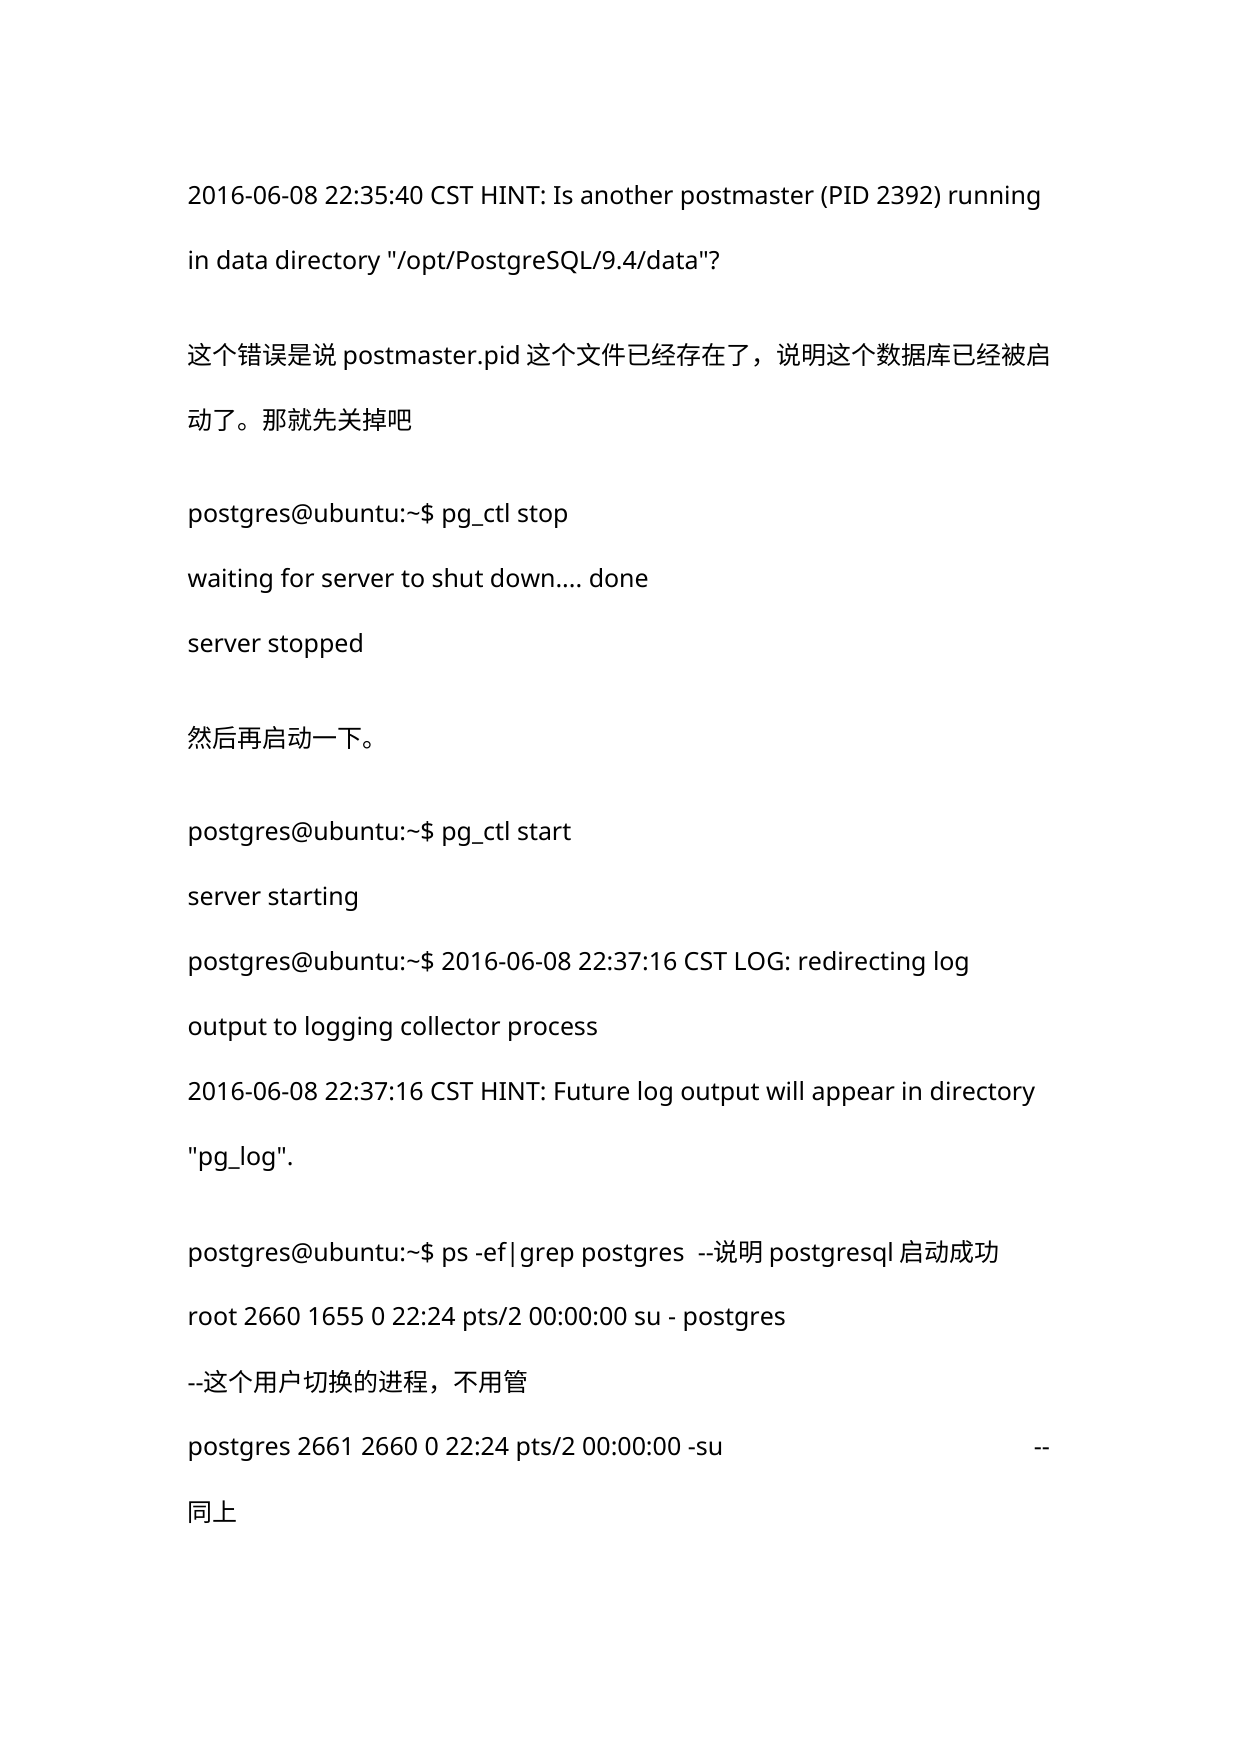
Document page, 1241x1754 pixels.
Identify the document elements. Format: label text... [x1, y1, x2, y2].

text postgres@ubuntu:~$ pg_ctl start server starting postgres@ubuntu:~$ 2016-06-08 22:37:16 CST LOG: redirecting log output to logging collector process 2016-06-08 22:37:16 CST HINT: Future log output will appear in directory "pg_log". [187, 799, 1053, 1189]
text 这个错误是说postmaster.pid这个文件已经存在了，说明这个数据库已经被启动了。那就先关掉吧 [187, 321, 1053, 451]
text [187, 162, 1053, 292]
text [187, 1218, 1053, 1543]
text 然后再启动一下。 [187, 704, 1053, 769]
text postgres@ubuntu:~$ pg_ctl stop waiting for server to shut down.... done server stopped [187, 480, 1053, 675]
